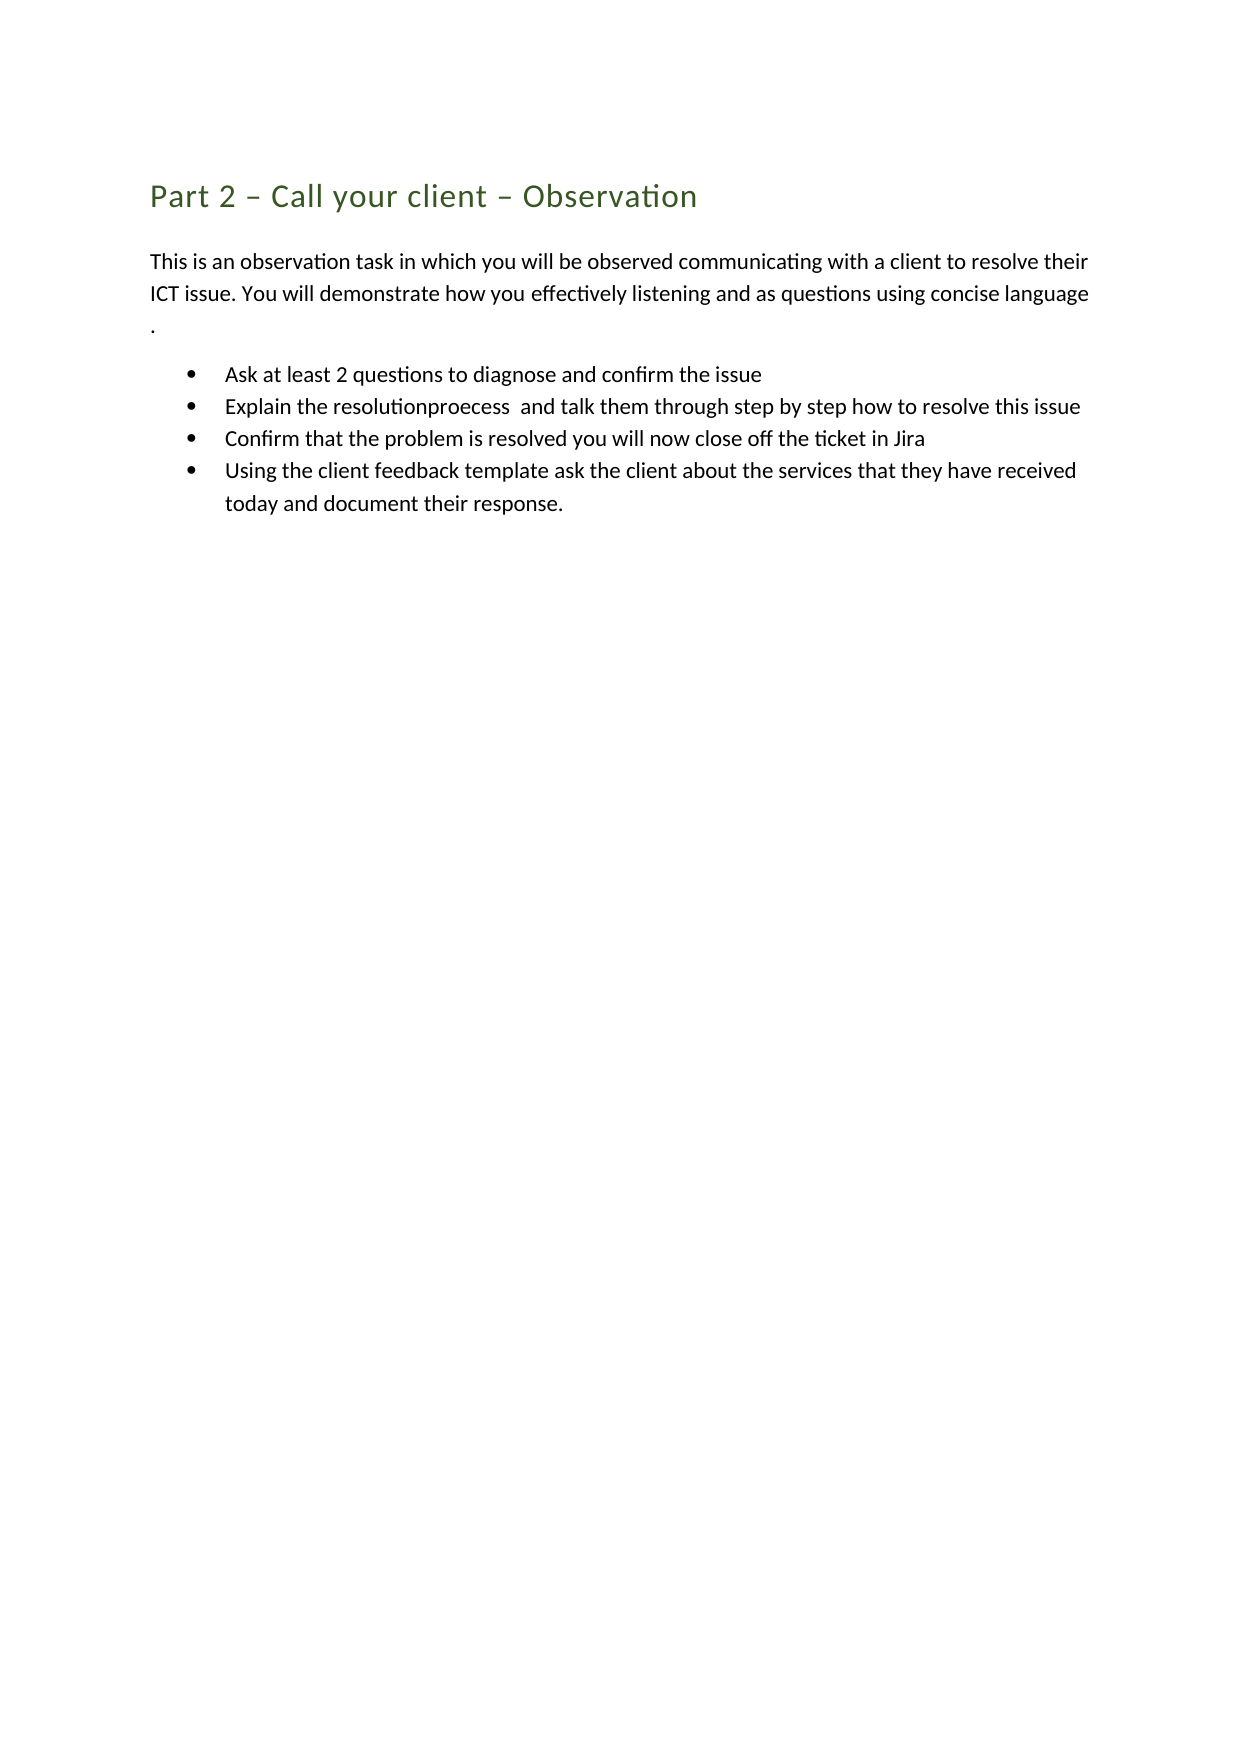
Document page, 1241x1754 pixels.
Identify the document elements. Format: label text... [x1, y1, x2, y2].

list Confirm that the problem is resolved you will now close off the ticket in Jira [187, 424, 1090, 452]
subtitle Part 2 – Call your client – Observation [150, 175, 1090, 216]
list Ask at least 2 questions to diagnose and confirm the issue [187, 360, 1090, 388]
list Explain the resolutionproecess and talk them through step by step how to resolve this issue [187, 392, 1090, 420]
text This is an observation task in which you will be observed communicating with a client to resolve their ICT issue. You will demonstrate how you effectively listening and as questions using concise language . [150, 247, 1090, 339]
list Using the client feedback template ask the client about the services that they have received today and document their response. [187, 457, 1090, 517]
